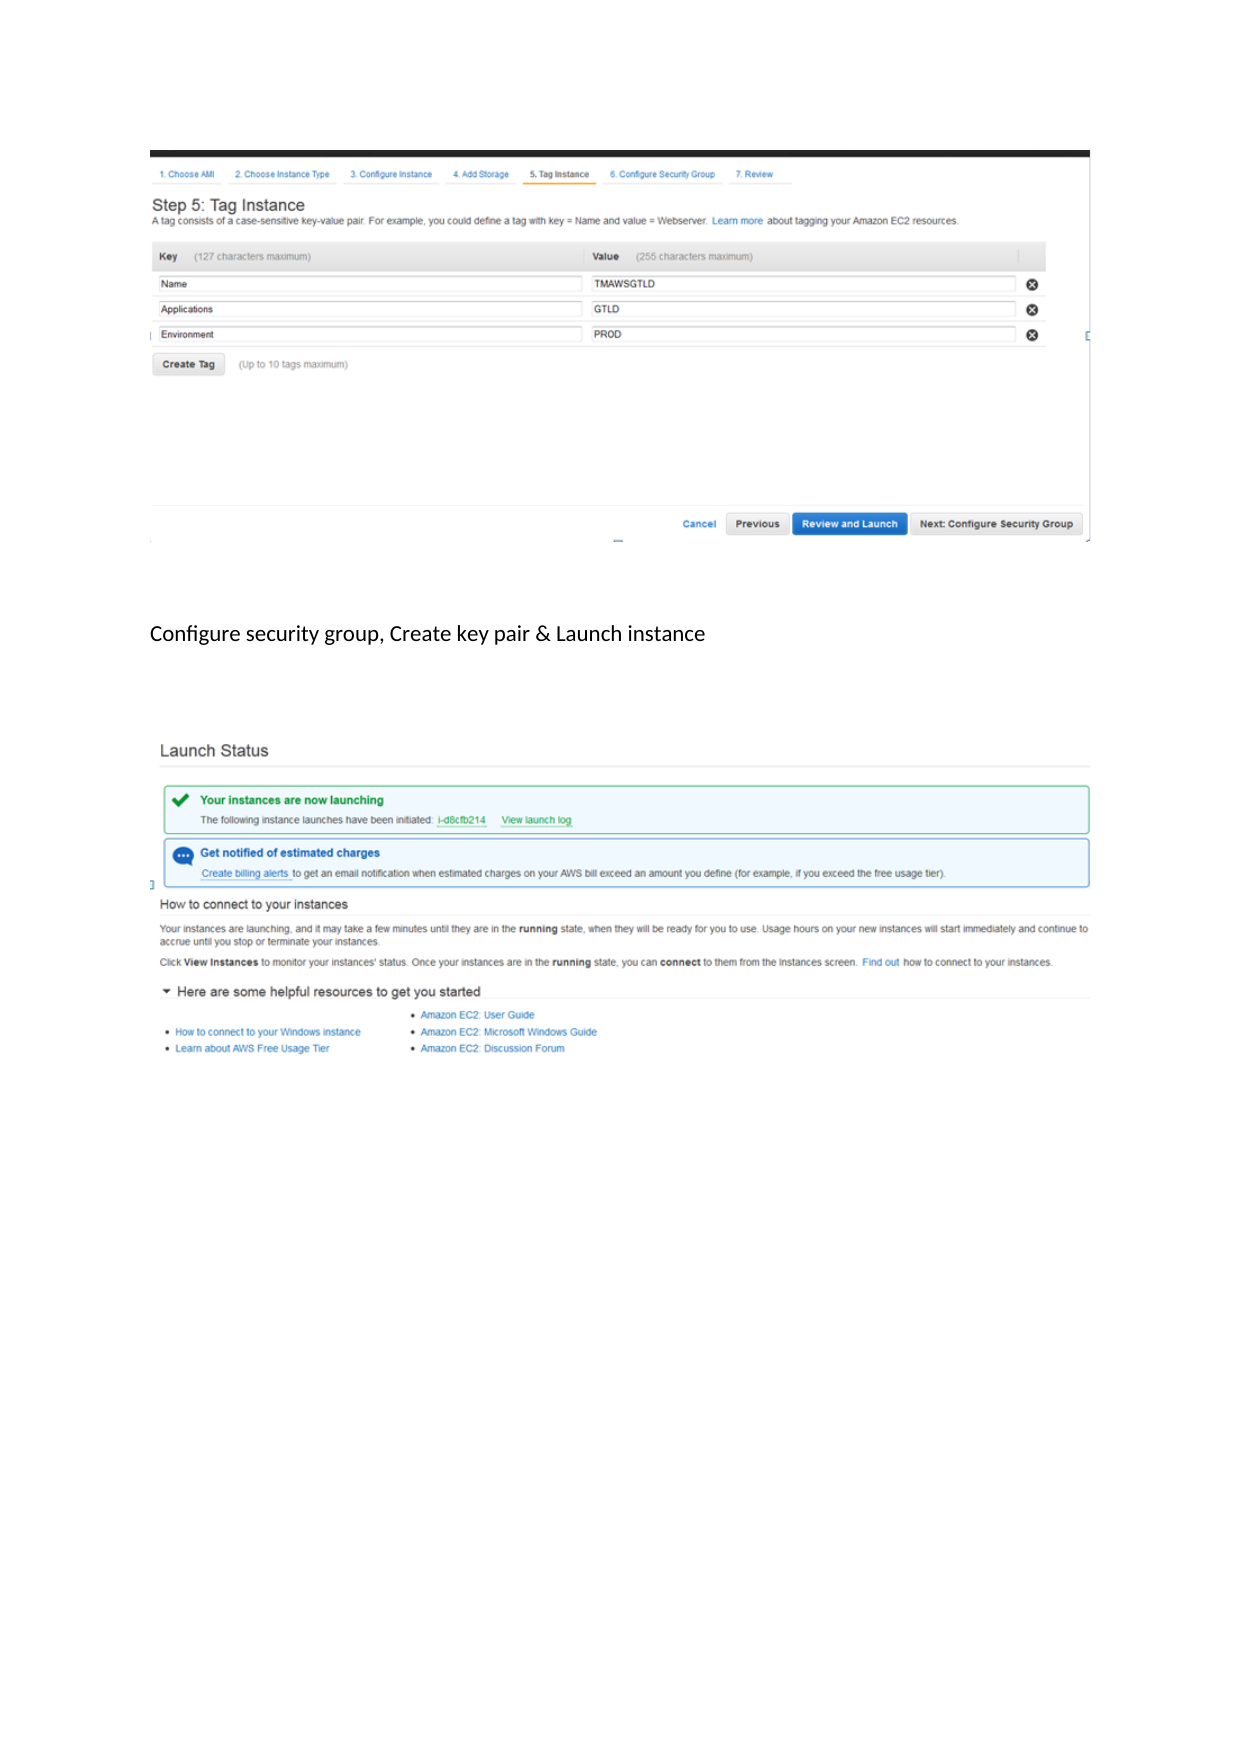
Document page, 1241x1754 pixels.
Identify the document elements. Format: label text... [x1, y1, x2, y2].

picture [150, 725, 1091, 1063]
text Configure security group, Create key pair & Launch instance [150, 619, 1090, 648]
picture [150, 150, 1091, 542]
